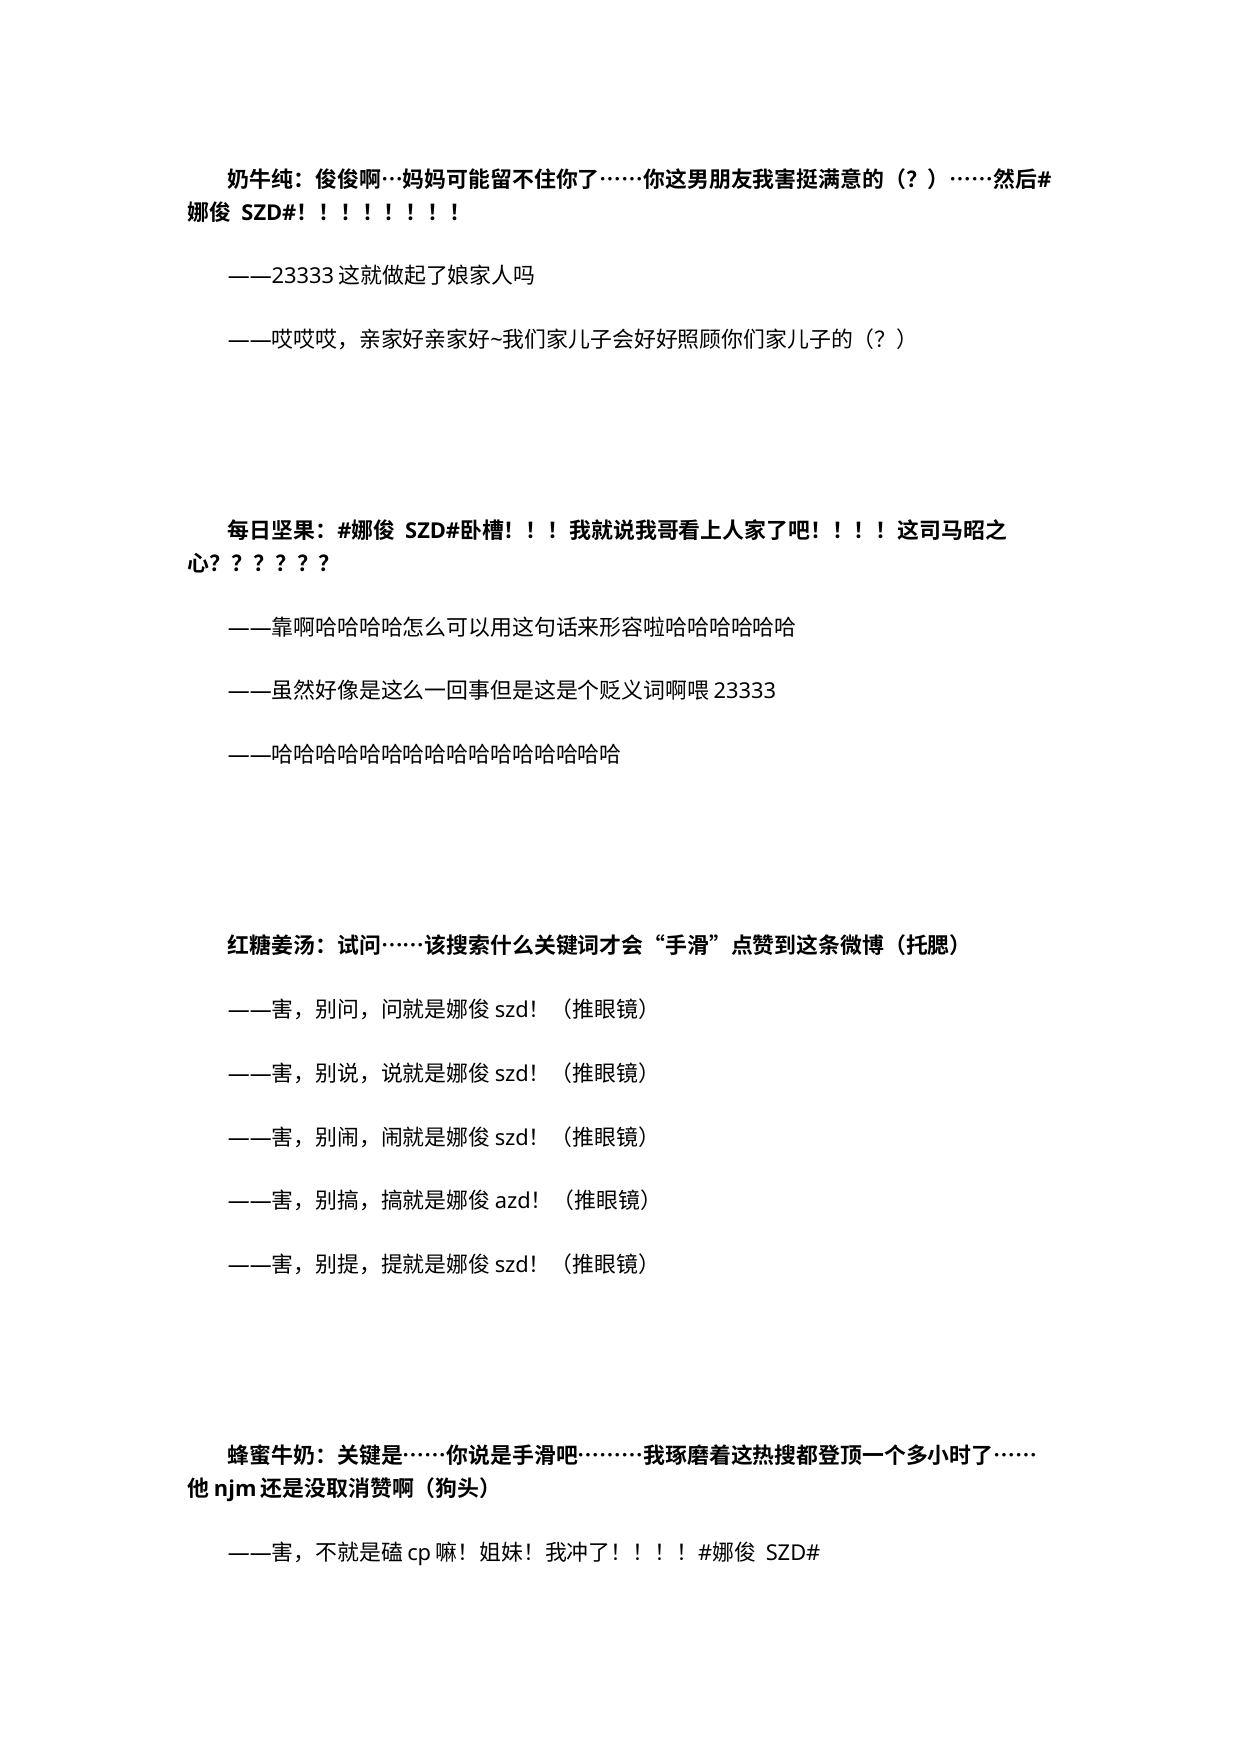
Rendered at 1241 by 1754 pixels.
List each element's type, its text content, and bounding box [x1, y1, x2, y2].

text 每日坚果：#娜俊 SZD#卧槽！！！我就说我哥看上人家了吧！！！！这司马昭之心？？？？？？ [187, 513, 1053, 578]
text ——23333这就做起了娘家人吗 [187, 258, 1053, 291]
text 奶牛纯：俊俊啊…妈妈可能留不住你了……你这男朋友我害挺满意的（？）……然后#娜俊 SZD#！！！！！！！！ [187, 162, 1053, 227]
text ——虽然好像是这么一回事但是这是个贬义词啊喂23333 [187, 673, 1053, 706]
text ——哈哈哈哈哈哈哈哈哈哈哈哈哈哈哈哈 [187, 737, 1053, 769]
text 红糖姜汤：试问……该搜索什么关键词才会“手滑”点赞到这条微博（托腮） [187, 928, 1053, 961]
text 蜂蜜牛奶：关键是……你说是手滑吧………我琢磨着这热搜都登顶一个多小时了……他njm还是没取消赞啊（狗头） [187, 1438, 1053, 1503]
text ——哎哎哎，亲家好亲家好~我们家儿子会好好照顾你们家儿子的（？） [187, 322, 1053, 354]
text ——害，别说，说就是娜俊szd！（推眼镜） [187, 1056, 1053, 1088]
text ——靠啊哈哈哈哈怎么可以用这句话来形容啦哈哈哈哈哈哈 [187, 609, 1053, 642]
text ——害，别搞，搞就是娜俊azd！（推眼镜） [187, 1183, 1053, 1216]
text ——害，别闹，闹就是娜俊szd！（推眼镜） [187, 1119, 1053, 1152]
text ——害，别问，问就是娜俊szd！（推眼镜） [187, 992, 1053, 1024]
text ——害，别提，提就是娜俊szd！（推眼镜） [187, 1247, 1053, 1279]
text ——害，不就是磕cp嘛！姐妹！我冲了！！！！#娜俊 SZD# [187, 1534, 1053, 1567]
